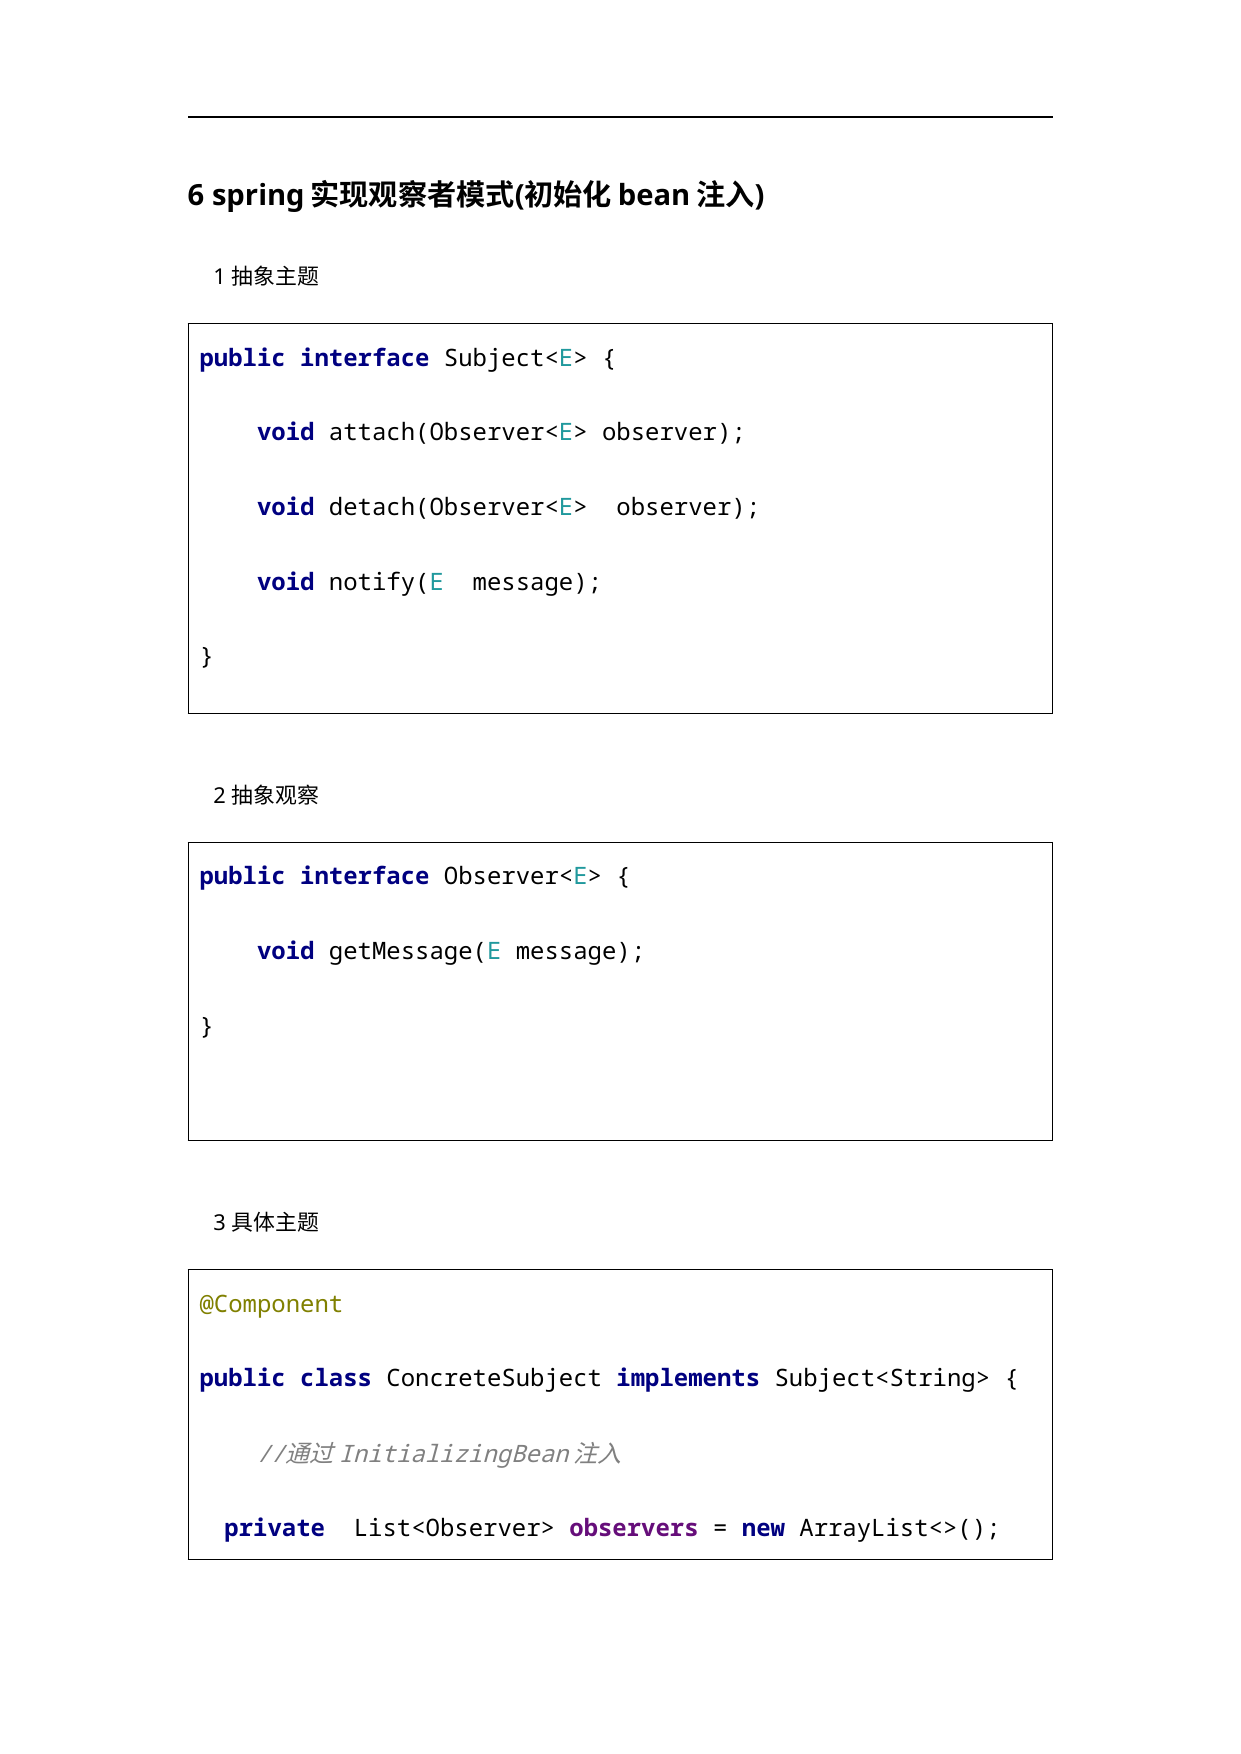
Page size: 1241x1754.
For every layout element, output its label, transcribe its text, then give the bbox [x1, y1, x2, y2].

table_header public interface Observer<E> { void getMessage(E message); } [189, 843, 1052, 1140]
table_header public interface Subject<E> { void attach(Observer<E> observer); void detach(Observer<E> observer); void notify(E message); } [189, 324, 1052, 713]
subtitle spring实现观察者模式(初始化bean注入) [187, 161, 1053, 226]
subtitle 抽象观察 [187, 778, 1053, 810]
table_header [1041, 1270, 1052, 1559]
subtitle 抽象主题 [187, 259, 1053, 291]
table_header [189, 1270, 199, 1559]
subtitle 具体主题 [187, 1205, 1053, 1237]
